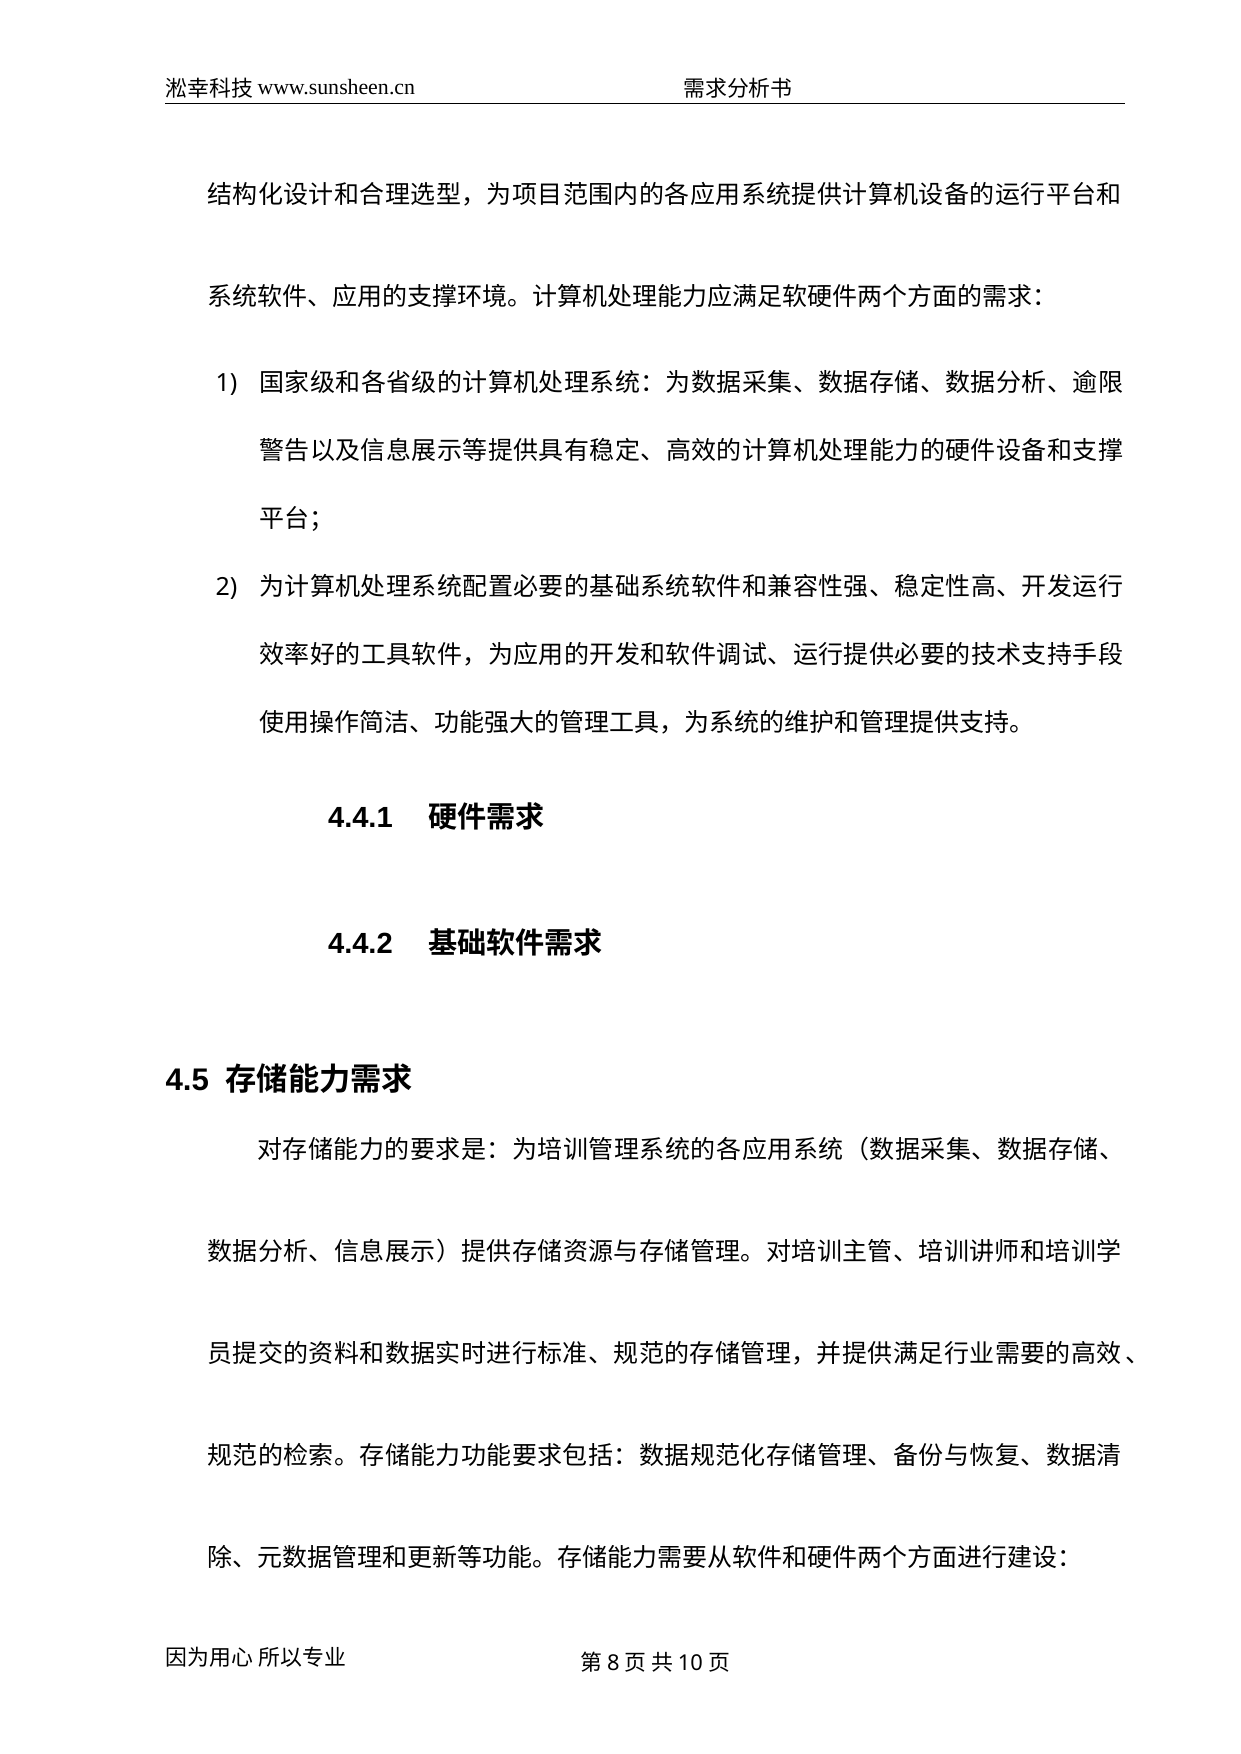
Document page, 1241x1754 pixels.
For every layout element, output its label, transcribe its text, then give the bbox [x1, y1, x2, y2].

list 为计算机处理系统配置必要的基础系统软件和兼容性强、稳定性高、开发运行效率好的工具软件，为应用的开发和软件调试、运行提供必要的技术支持手段；使用操作简洁、功能强大的管理工具，为系统的维护和管理提供支持。 [215, 550, 1125, 754]
subtitle 硬件需求 [328, 781, 1125, 849]
list 国家级和各省级的计算机处理系统：为数据采集、数据存储、数据分析、逾限警告以及信息展示等提供具有稳定、高效的计算机处理能力的硬件设备和支撑平台； [215, 347, 1125, 550]
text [207, 159, 1125, 328]
subtitle 基础软件需求 [328, 907, 1125, 975]
subtitle 存储能力需求 [165, 1043, 1125, 1111]
text 对存储能力的要求是：为培训管理系统的各应用系统（数据采集、数据存储、数据分析、信息展示）提供存储资源与存储管理。对培训主管、培训讲师和培训学员提交的资料和数据实时进行标准、规范的存储管理，并提供满足行业需要的高效、规范的检索。存储能力功能要求包括：数据规范化存储管理、备份与恢复、数据清除、元数据管理和更新等功能。存储能力需要从软件和硬件两个方面进行建设： [207, 1114, 1125, 1589]
